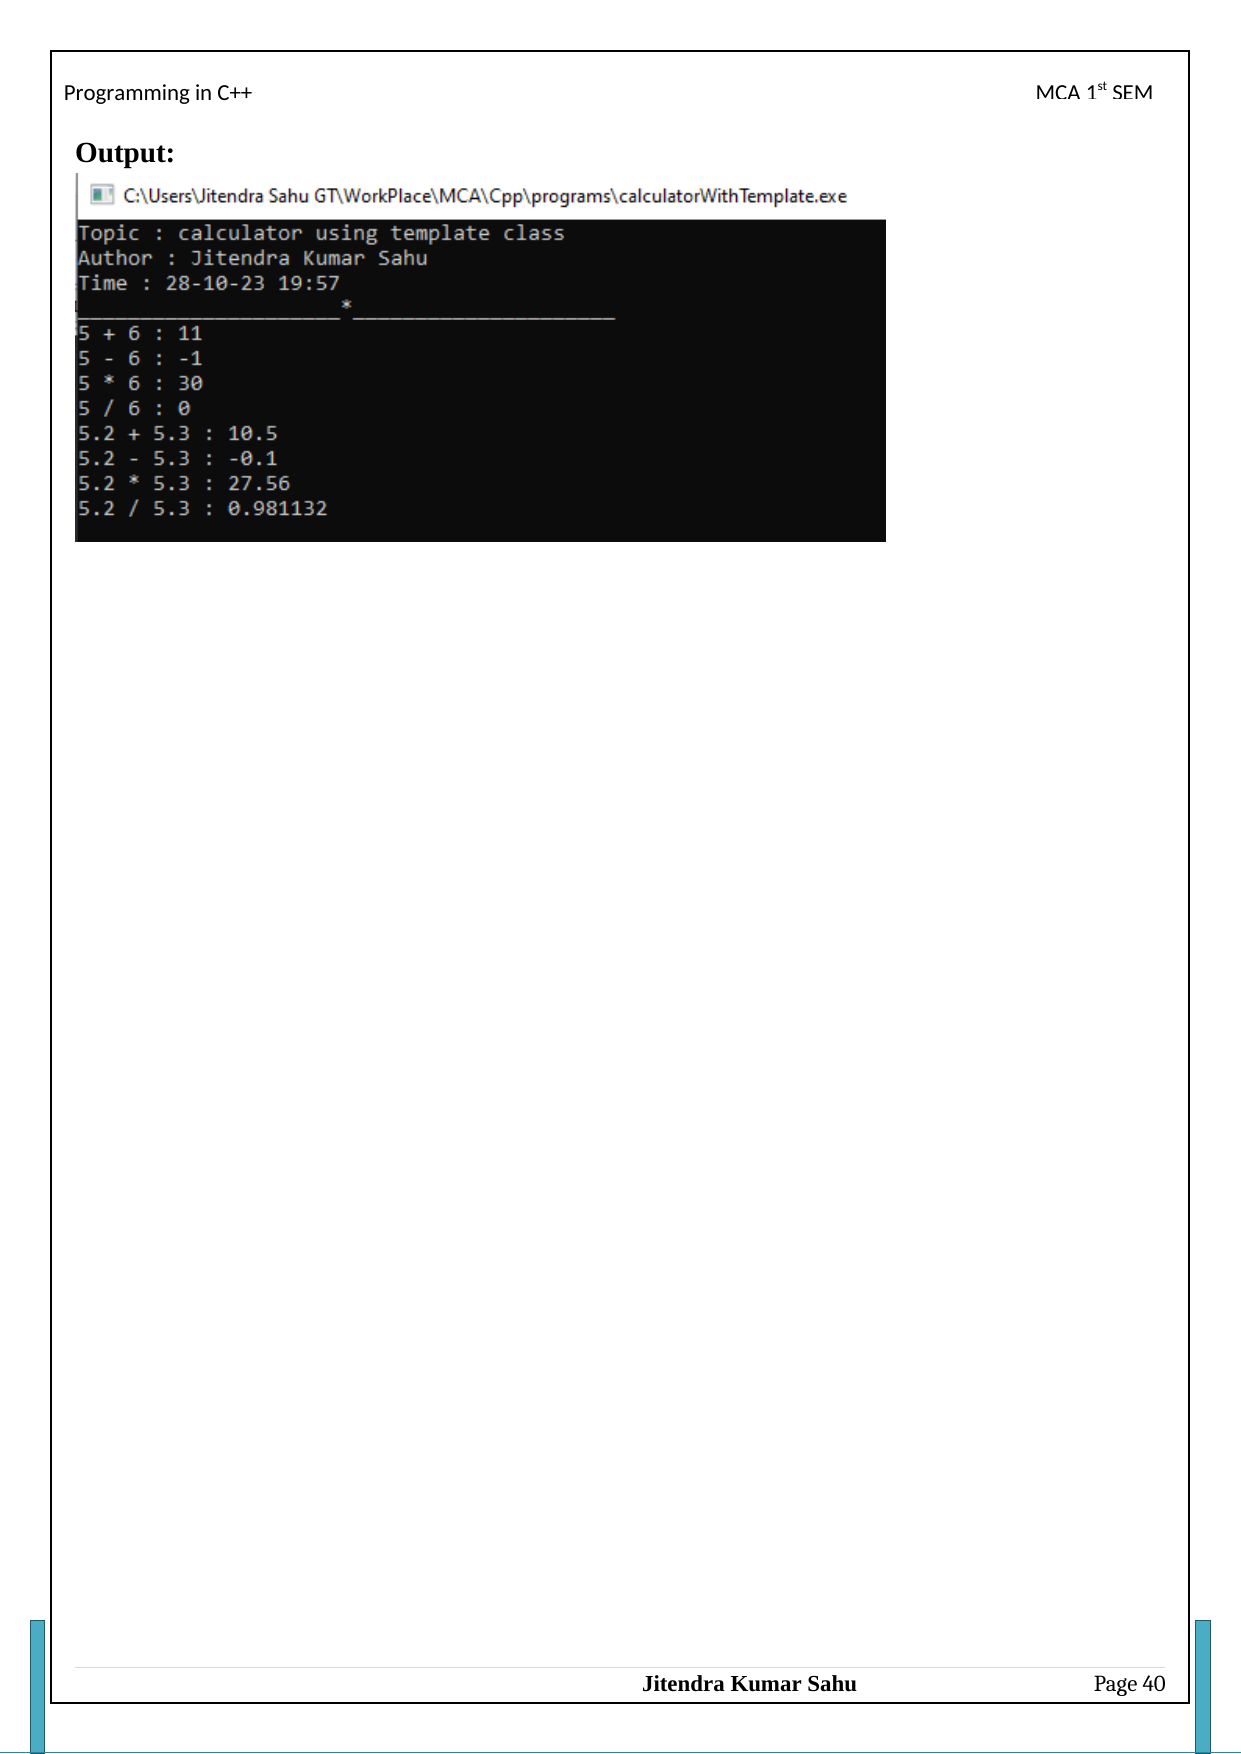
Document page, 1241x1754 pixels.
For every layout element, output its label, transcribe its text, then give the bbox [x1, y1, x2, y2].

picture [75, 173, 886, 542]
text Output: [75, 135, 1165, 168]
